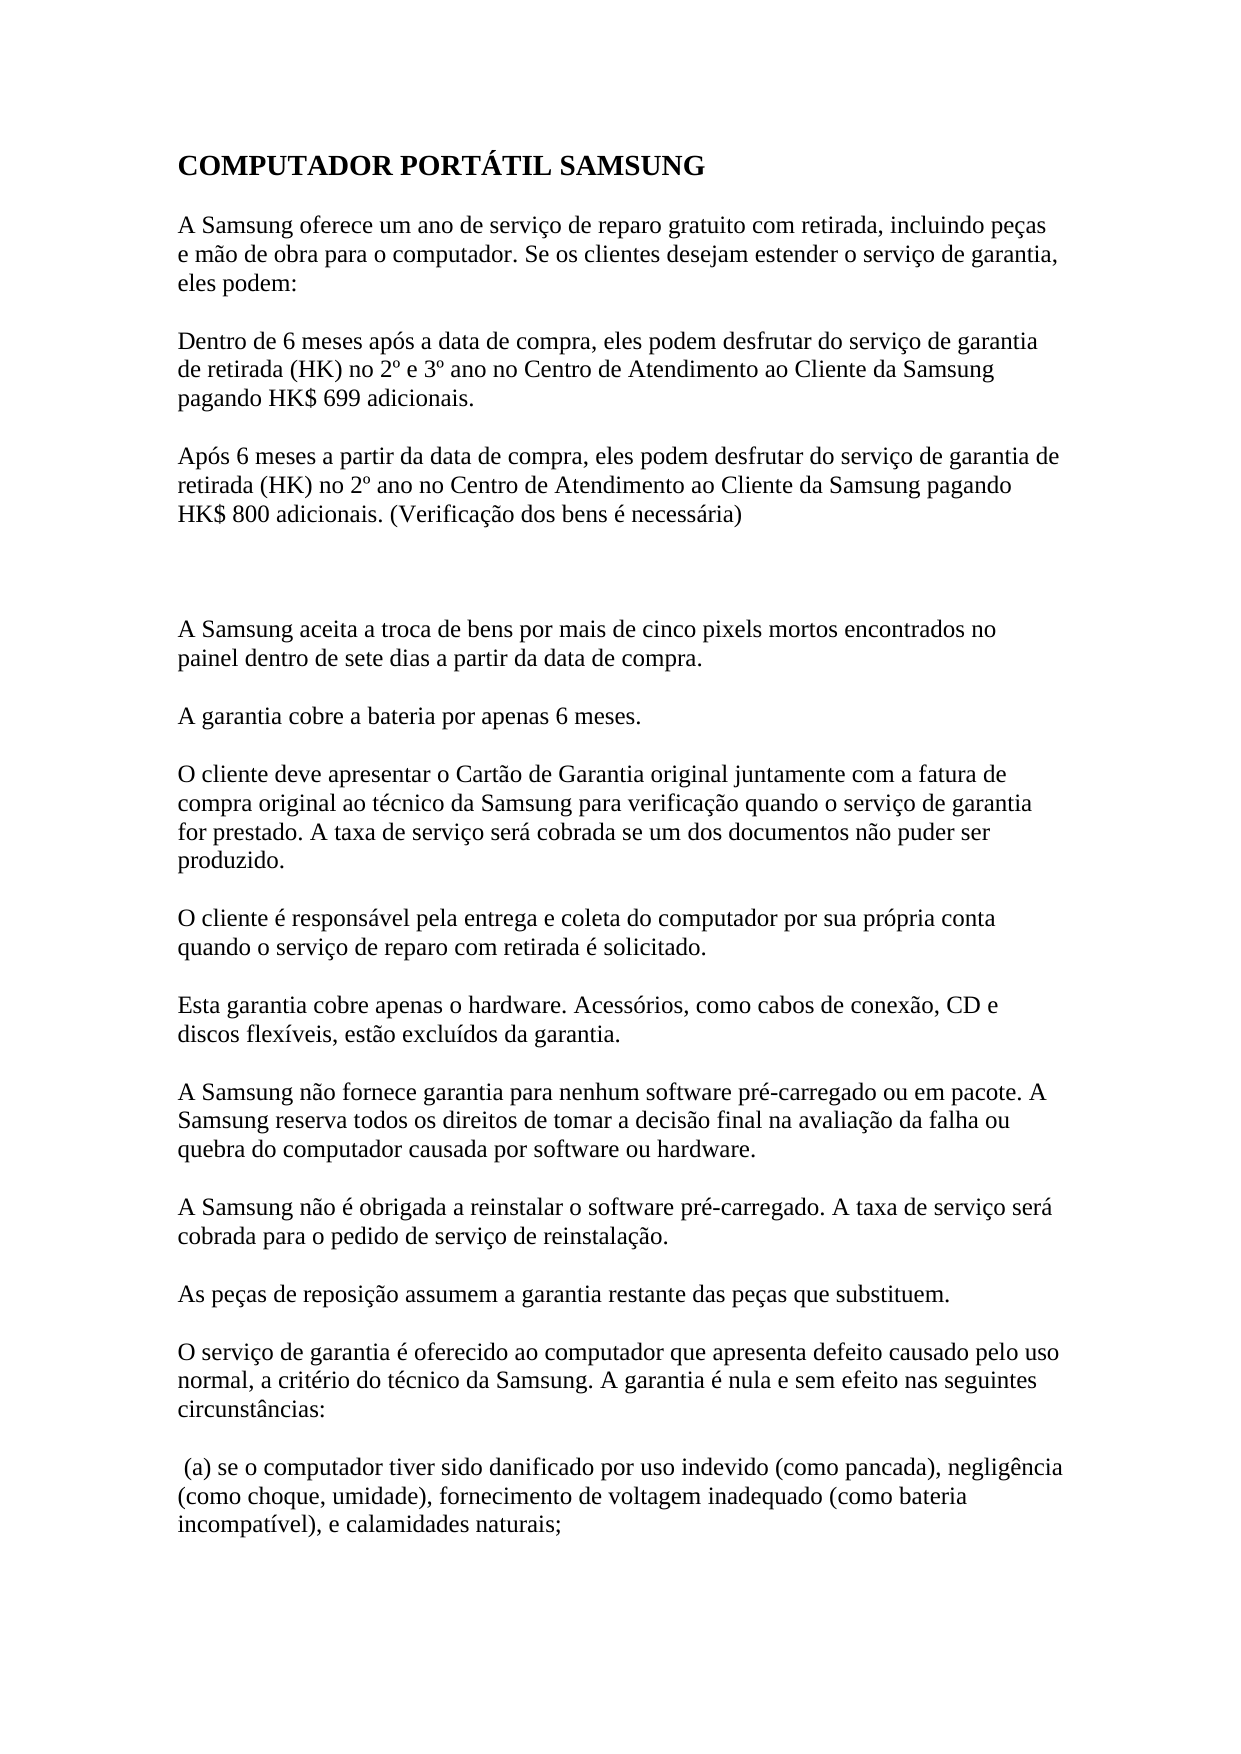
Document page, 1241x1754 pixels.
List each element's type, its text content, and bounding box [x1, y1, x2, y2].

text A Samsung oferece um ano de serviço de reparo gratuito com retirada, incluindo peças e mão de obra para o computador. Se os clientes desejam estender o serviço de garantia, eles podem: [177, 210, 1063, 297]
text Dentro de 6 meses após a data de compra, eles podem desfrutar do serviço de garantia de retirada (HK) no 2º e 3º ano no Centro de Atendimento ao Cliente da Samsung pagando HK$ 699 adicionais. [177, 326, 1063, 412]
text Esta garantia cobre apenas o hardware. Acessórios, como cabos de conexão, CD e discos flexíveis, estão excluídos da garantia. [177, 990, 1063, 1047]
text COMPUTADOR PORTÁTIL SAMSUNG [177, 148, 1063, 181]
text Após 6 meses a partir da data de compra, eles podem desfrutar do serviço de garantia de retirada (HK) no 2º ano no Centro de Atendimento ao Cliente da Samsung pagando HK$ 800 adicionais. (Verificação dos bens é necessária) [177, 441, 1063, 527]
text O cliente é responsável pela entrega e coleta do computador por sua própria conta quando o serviço de reparo com retirada é solicitado. [177, 903, 1063, 961]
text O cliente deve apresentar o Cartão de Garantia original juntamente com a fatura de compra original ao técnico da Samsung para verificação quando o serviço de garantia for prestado. A taxa de serviço será cobrada se um dos documentos não puder ser produzido. [177, 759, 1063, 874]
text A Samsung não é obrigada a reinstalar o software pré-carregado. A taxa de serviço será cobrada para o pedido de serviço de reinstalação. [177, 1192, 1063, 1249]
text As peças de reposição assumem a garantia restante das peças que substituem. [177, 1279, 1063, 1307]
text A Samsung aceita a troca de bens por mais de cinco pixels mortos encontrados no painel dentro de sete dias a partir da data de compra. [177, 614, 1063, 672]
text (a) se o computador tiver sido danificado por uso indevido (como pancada), negligência (como choque, umidade), fornecimento de voltagem inadequado (como bateria incompatível), e calamidades naturais; [177, 1452, 1063, 1538]
text A Samsung não fornece garantia para nenhum software pré-carregado ou em pacote. A Samsung reserva todos os direitos de tomar a decisão final na avaliação da falha ou quebra do computador causada por software ou hardware. [177, 1077, 1063, 1163]
text O serviço de garantia é oferecido ao computador que apresenta defeito causado pelo uso normal, a critério do técnico da Samsung. A garantia é nula e sem efeito nas seguintes circunstâncias: [177, 1337, 1063, 1423]
text A garantia cobre a bateria por apenas 6 meses. [177, 701, 1063, 730]
